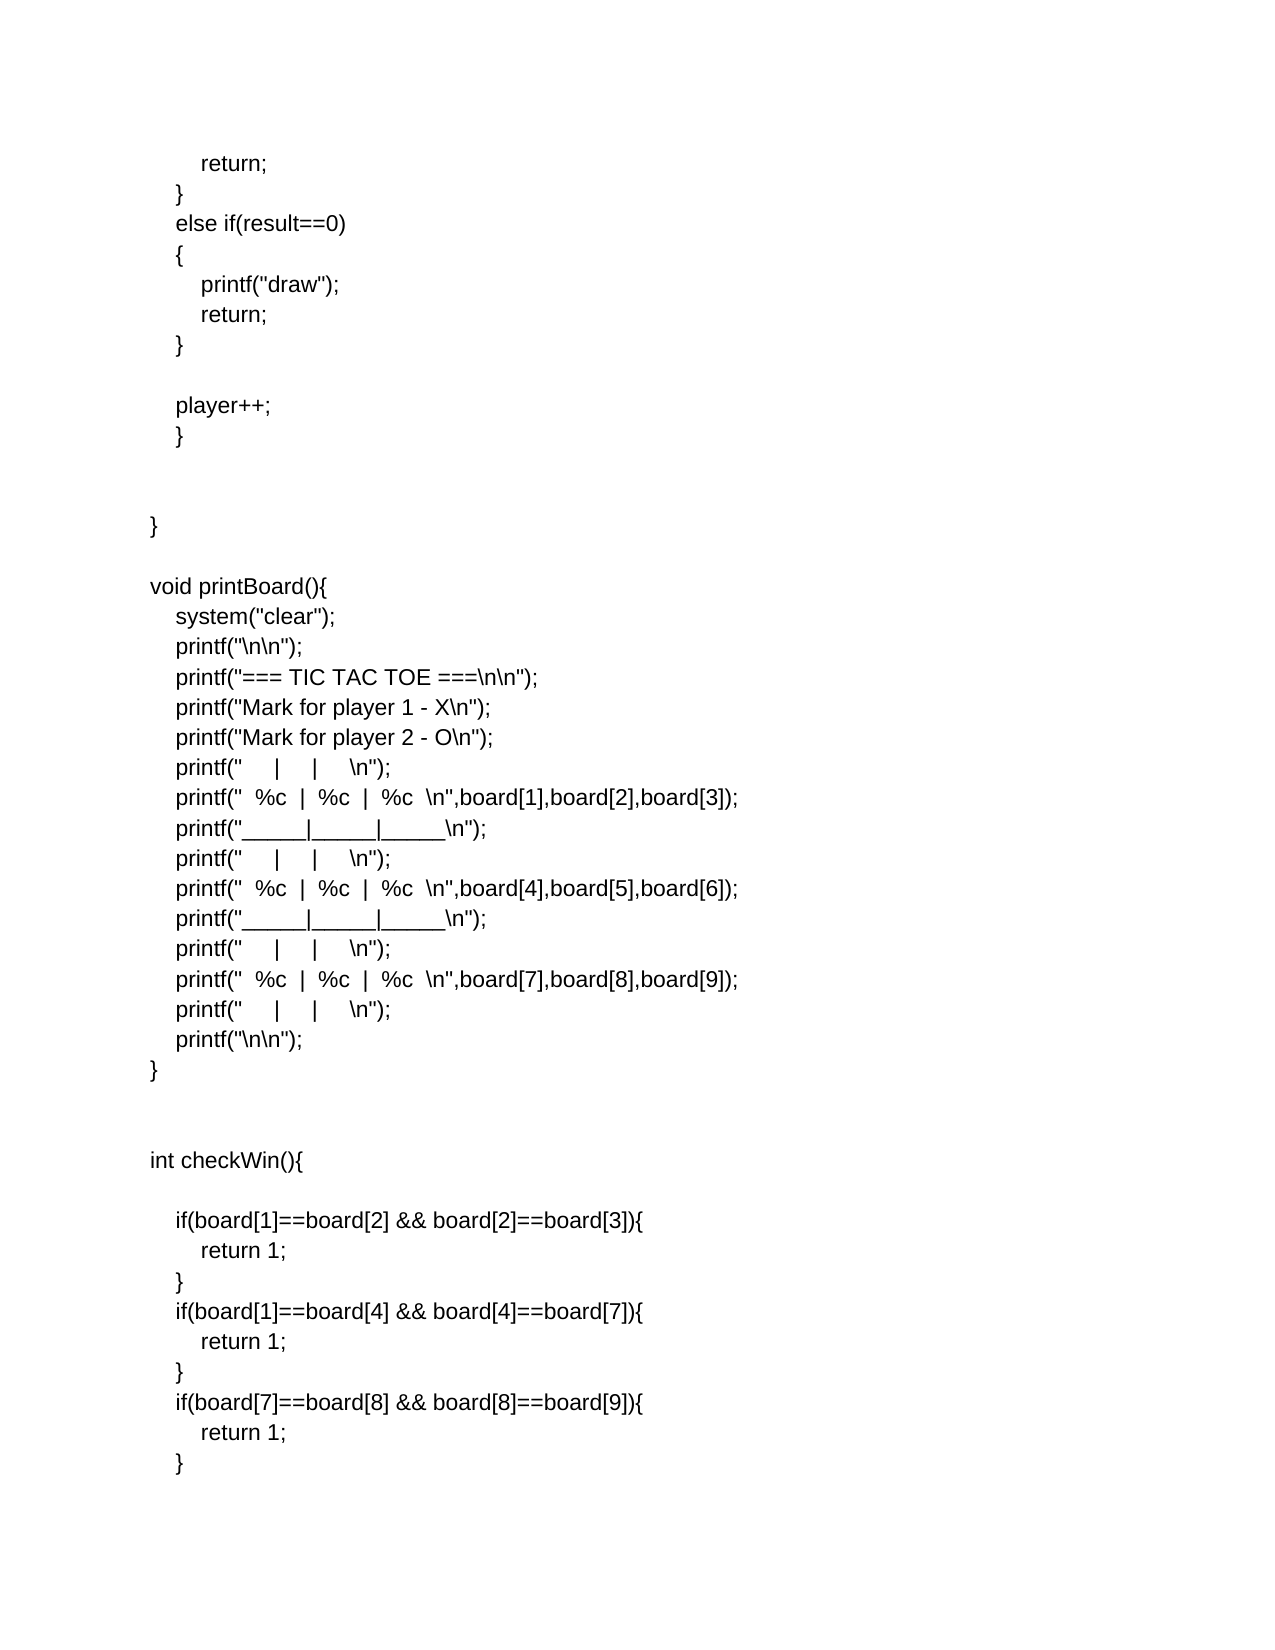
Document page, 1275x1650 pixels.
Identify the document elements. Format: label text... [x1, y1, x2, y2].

text return; [150, 150, 1125, 176]
text if(board[7]==board[8] && board[8]==board[9]){ [150, 1388, 1125, 1415]
text int checkWin(){ [150, 1147, 1125, 1173]
text system("clear"); [150, 603, 1125, 629]
text { [150, 241, 1125, 267]
text printf(" | | \n"); [150, 996, 1125, 1022]
text printf(" | | \n"); [150, 754, 1125, 781]
text } [150, 331, 1125, 358]
text } [150, 422, 1125, 448]
text printf(" %c | %c | %c \n",board[7],board[8],board[9]); [150, 966, 1125, 992]
text printf(" %c | %c | %c \n",board[1],board[2],board[3]); [150, 784, 1125, 811]
text else if(result==0) [150, 210, 1125, 237]
text void printBoard(){ [150, 573, 1125, 599]
text } [150, 1268, 1125, 1294]
text printf("_____|_____|_____\n"); [150, 905, 1125, 932]
text if(board[1]==board[4] && board[4]==board[7]){ [150, 1298, 1125, 1324]
text printf("Mark for player 2 - O\n"); [150, 724, 1125, 750]
text return 1; [150, 1328, 1125, 1354]
text printf("Mark for player 1 - X\n"); [150, 694, 1125, 720]
text return; [150, 301, 1125, 327]
text } [150, 1358, 1125, 1385]
text } [150, 1449, 1125, 1475]
text return 1; [150, 1419, 1125, 1445]
text printf(" | | \n"); [150, 845, 1125, 871]
text printf("draw"); [150, 271, 1125, 297]
text printf("_____|_____|_____\n"); [150, 814, 1125, 841]
text printf(" %c | %c | %c \n",board[4],board[5],board[6]); [150, 875, 1125, 901]
text return 1; [150, 1237, 1125, 1264]
text } [150, 512, 1125, 539]
text if(board[1]==board[2] && board[2]==board[3]){ [150, 1207, 1125, 1234]
text printf("=== TIC TAC TOE ===\n\n"); [150, 663, 1125, 690]
text printf("\n\n"); [150, 1026, 1125, 1052]
text } [150, 180, 1125, 207]
text printf("\n\n"); [150, 633, 1125, 660]
text } [150, 1056, 1125, 1083]
text player++; [150, 392, 1125, 418]
text printf(" | | \n"); [150, 935, 1125, 962]
